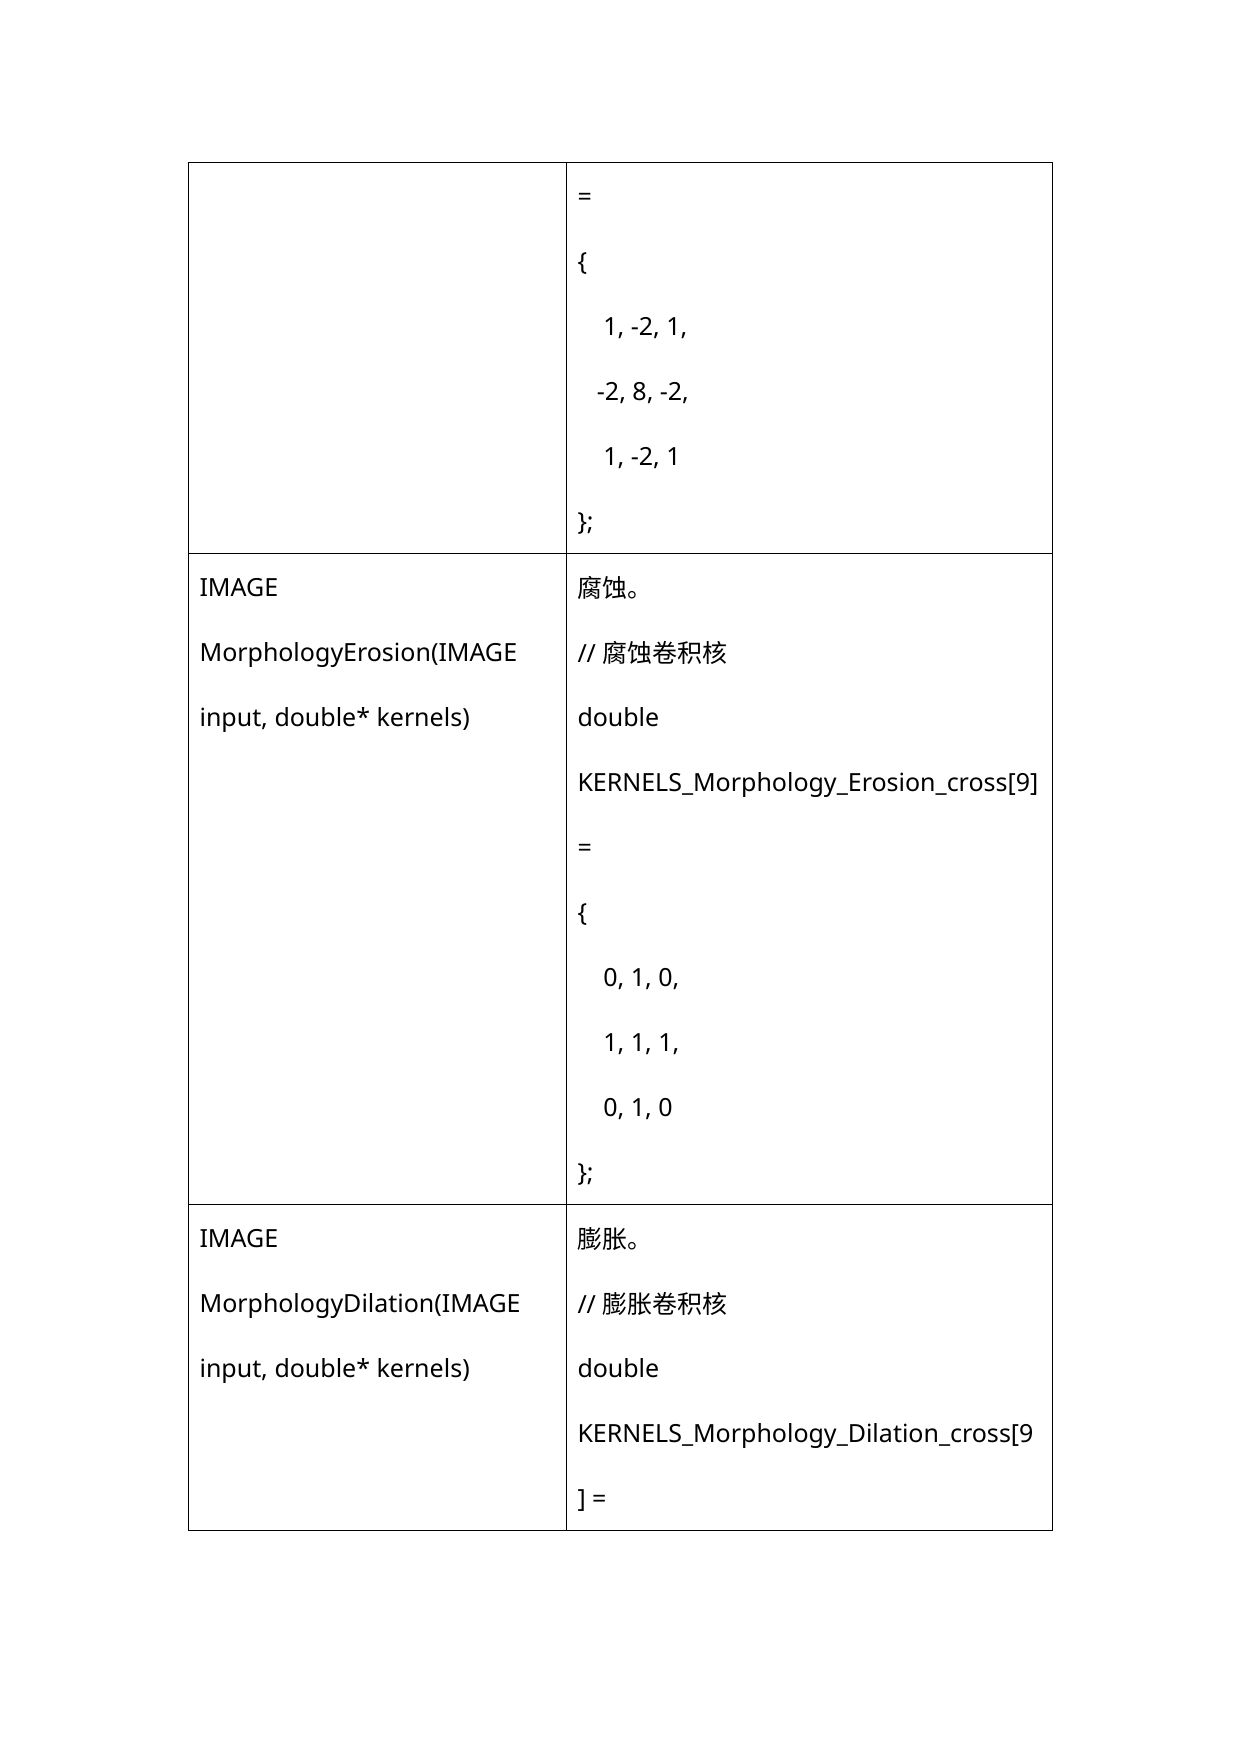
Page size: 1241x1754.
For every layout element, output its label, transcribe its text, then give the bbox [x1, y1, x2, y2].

table_cell IMAGE MorphologyErosion(IMAGE input, double* kernels) [189, 554, 566, 1204]
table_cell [189, 163, 566, 553]
table_cell 腐蚀。 // 腐蚀卷积核 double KERNELS_Morphology_Erosion_cross[9] = { 0, 1, 0, 1, 1, 1, 0, 1, 0 }; [567, 554, 1052, 1204]
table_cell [567, 163, 1052, 553]
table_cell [567, 1205, 1052, 1530]
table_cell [189, 1205, 566, 1530]
